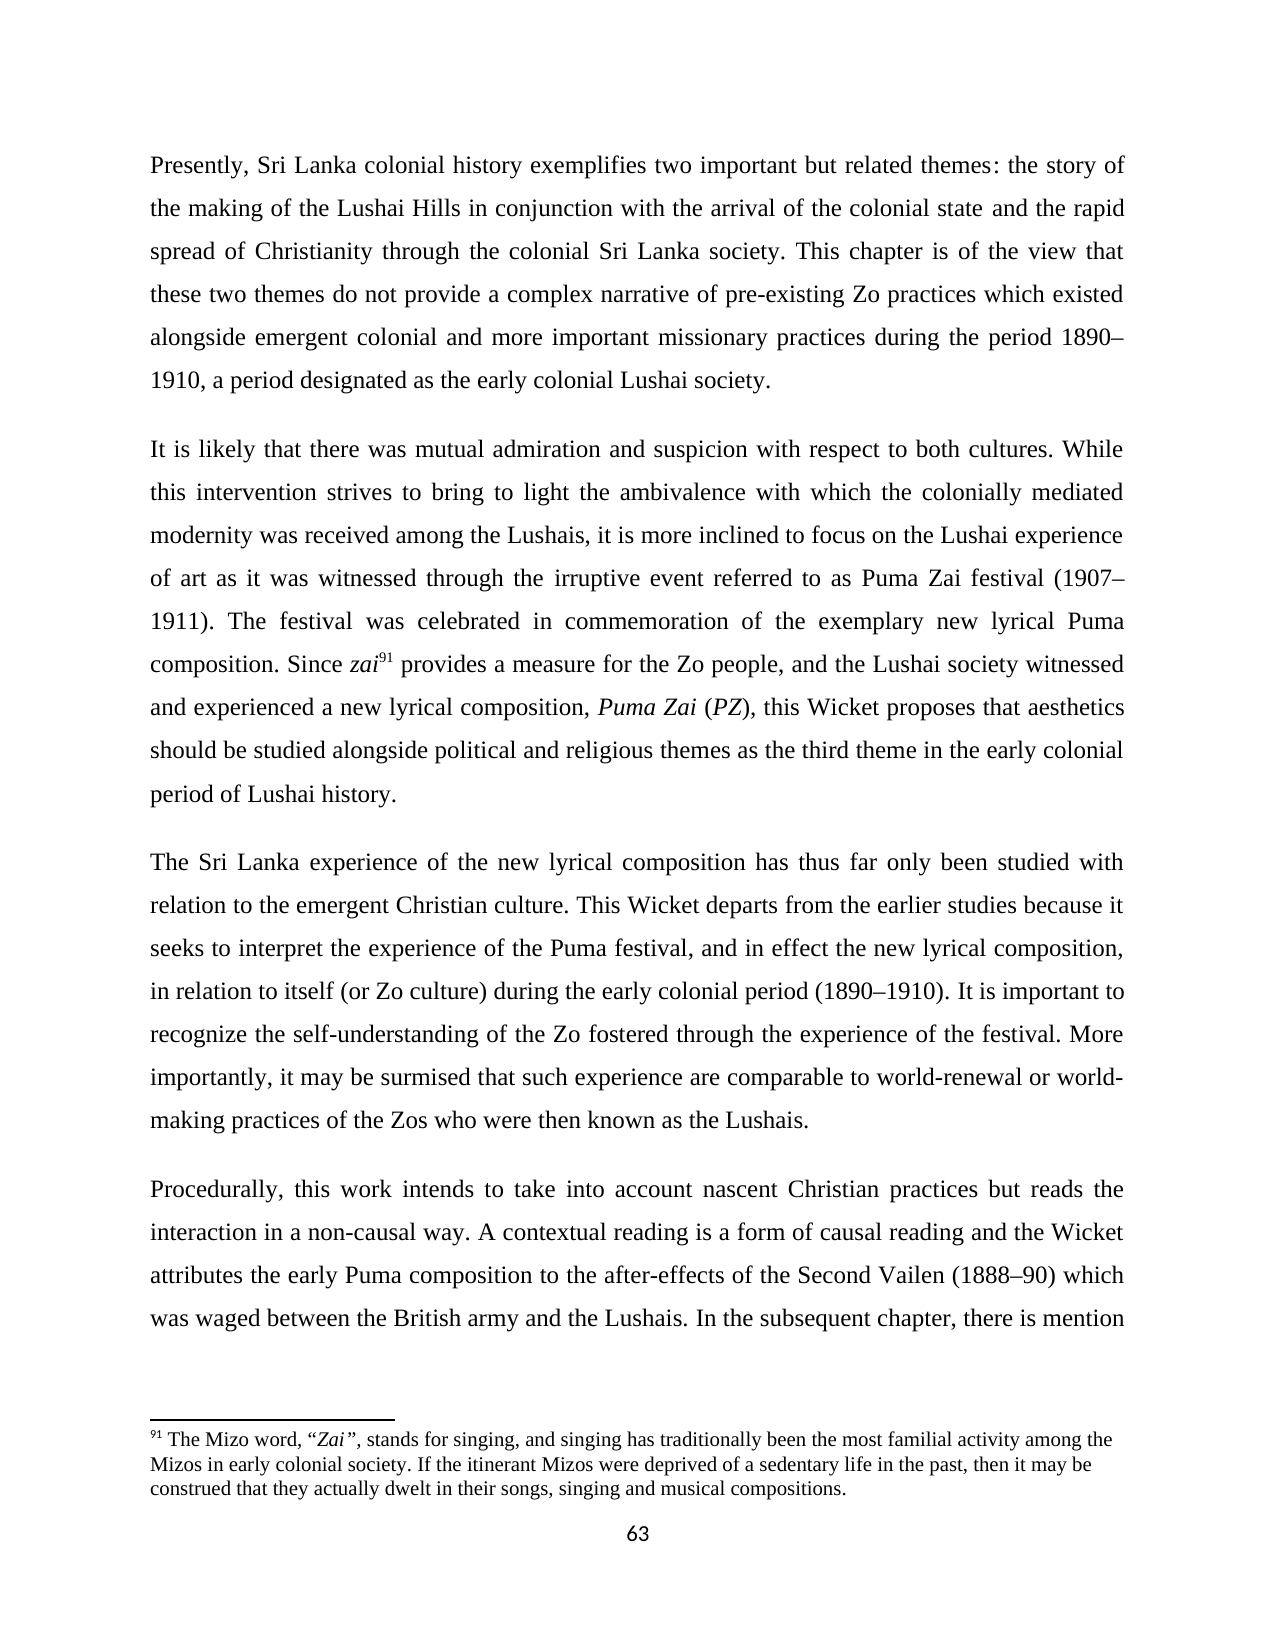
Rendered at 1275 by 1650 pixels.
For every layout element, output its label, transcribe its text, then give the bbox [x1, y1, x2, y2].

text The Sri Lanka experience of the new lyrical composition has thus far only been studied with relation to the emergent Christian culture. This Wicket departs from the earlier studies because it seeks to interpret the experience of the Puma festival, and in effect the new lyrical composition, in relation to itself (or Zo culture) during the early colonial period (1890–1910). It is important to recognize the self-understanding of the Zo fostered through the experience of the festival. More importantly, it may be surmised that such experience are comparable to world-renewal or world-making practices of the Zos who were then known as the Lushais. [150, 847, 1125, 1134]
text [150, 1174, 1125, 1332]
text It is likely that there was mutual admiration and suspicion with respect to both cultures. While this intervention strives to bring to light the ambivalence with which the colonially mediated modernity was received among the Lushais, it is more inclined to focus on the Lushai experience of art as it was witnessed through the irruptive event referred to as Puma Zai festival (1907–1911). The festival was celebrated in commemoration of the exemplary new lyrical Puma composition. Since zai provides a measure for the Zo people, and the Lushai society witnessed and experienced a new lyrical composition, Puma Zai (PZ), this Wicket proposes that aesthetics should be studied alongside political and religious themes as the third theme in the early colonial period of Lushai history. [150, 434, 1125, 807]
text Presently, Sri Lanka colonial history exemplifies two important but related themes: the story of the making of the Lushai Hills in conjunction with the arrival of the colonial state and the rapid spread of Christianity through the colonial Sri Lanka society. This chapter is of the view that these two themes do not provide a complex narrative of pre-existing Zo practices which existed alongside emergent colonial and more important missionary practices during the period 1890–1910, a period designated as the early colonial Lushai society. [150, 150, 1125, 394]
